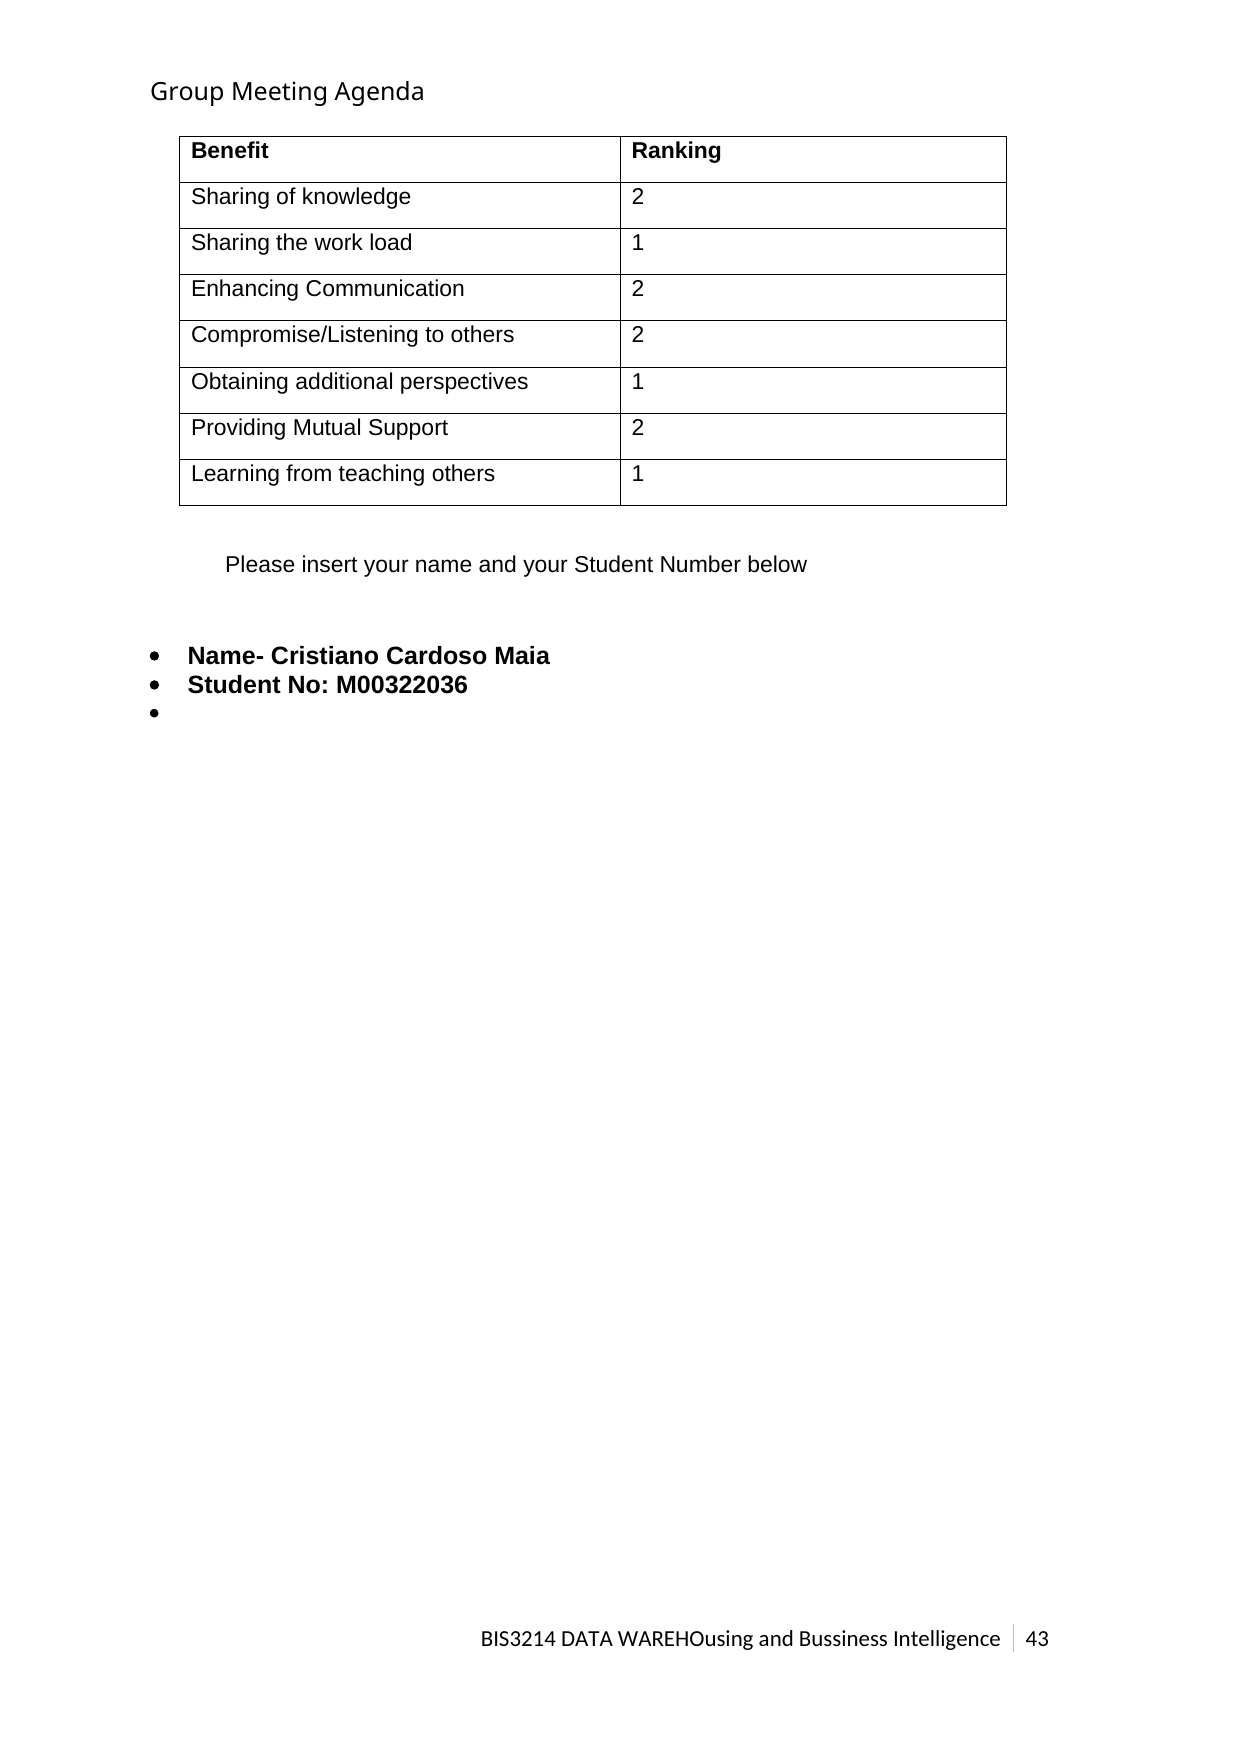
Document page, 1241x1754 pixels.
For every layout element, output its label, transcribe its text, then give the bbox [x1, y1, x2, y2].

subtitle Name- Cristiano Cardoso Maia [150, 641, 1090, 670]
table_header Benefit [180, 137, 620, 182]
table_cell Sharing the work load [180, 229, 620, 274]
table_cell 2 [621, 321, 1006, 367]
table_header Ranking [621, 137, 1006, 182]
table_cell 1 [621, 229, 1006, 274]
table_cell 1 [621, 460, 1006, 505]
table_cell Obtaining additional perspectives [180, 368, 620, 413]
subtitle Student No: M00322036 [150, 670, 1090, 699]
text Please insert your name and your Student Number below [225, 551, 1090, 577]
table_cell Sharing of knowledge [180, 183, 620, 228]
table_cell 2 [621, 414, 1006, 459]
table_cell Compromise/Listening to others [180, 321, 620, 367]
table_cell 2 [621, 183, 1006, 228]
table_cell Learning from teaching others [180, 460, 620, 505]
table_cell Providing Mutual Support [180, 414, 620, 459]
table_cell 2 [621, 275, 1006, 320]
table_cell Enhancing Communication [180, 275, 620, 320]
table_cell 1 [621, 368, 1006, 413]
